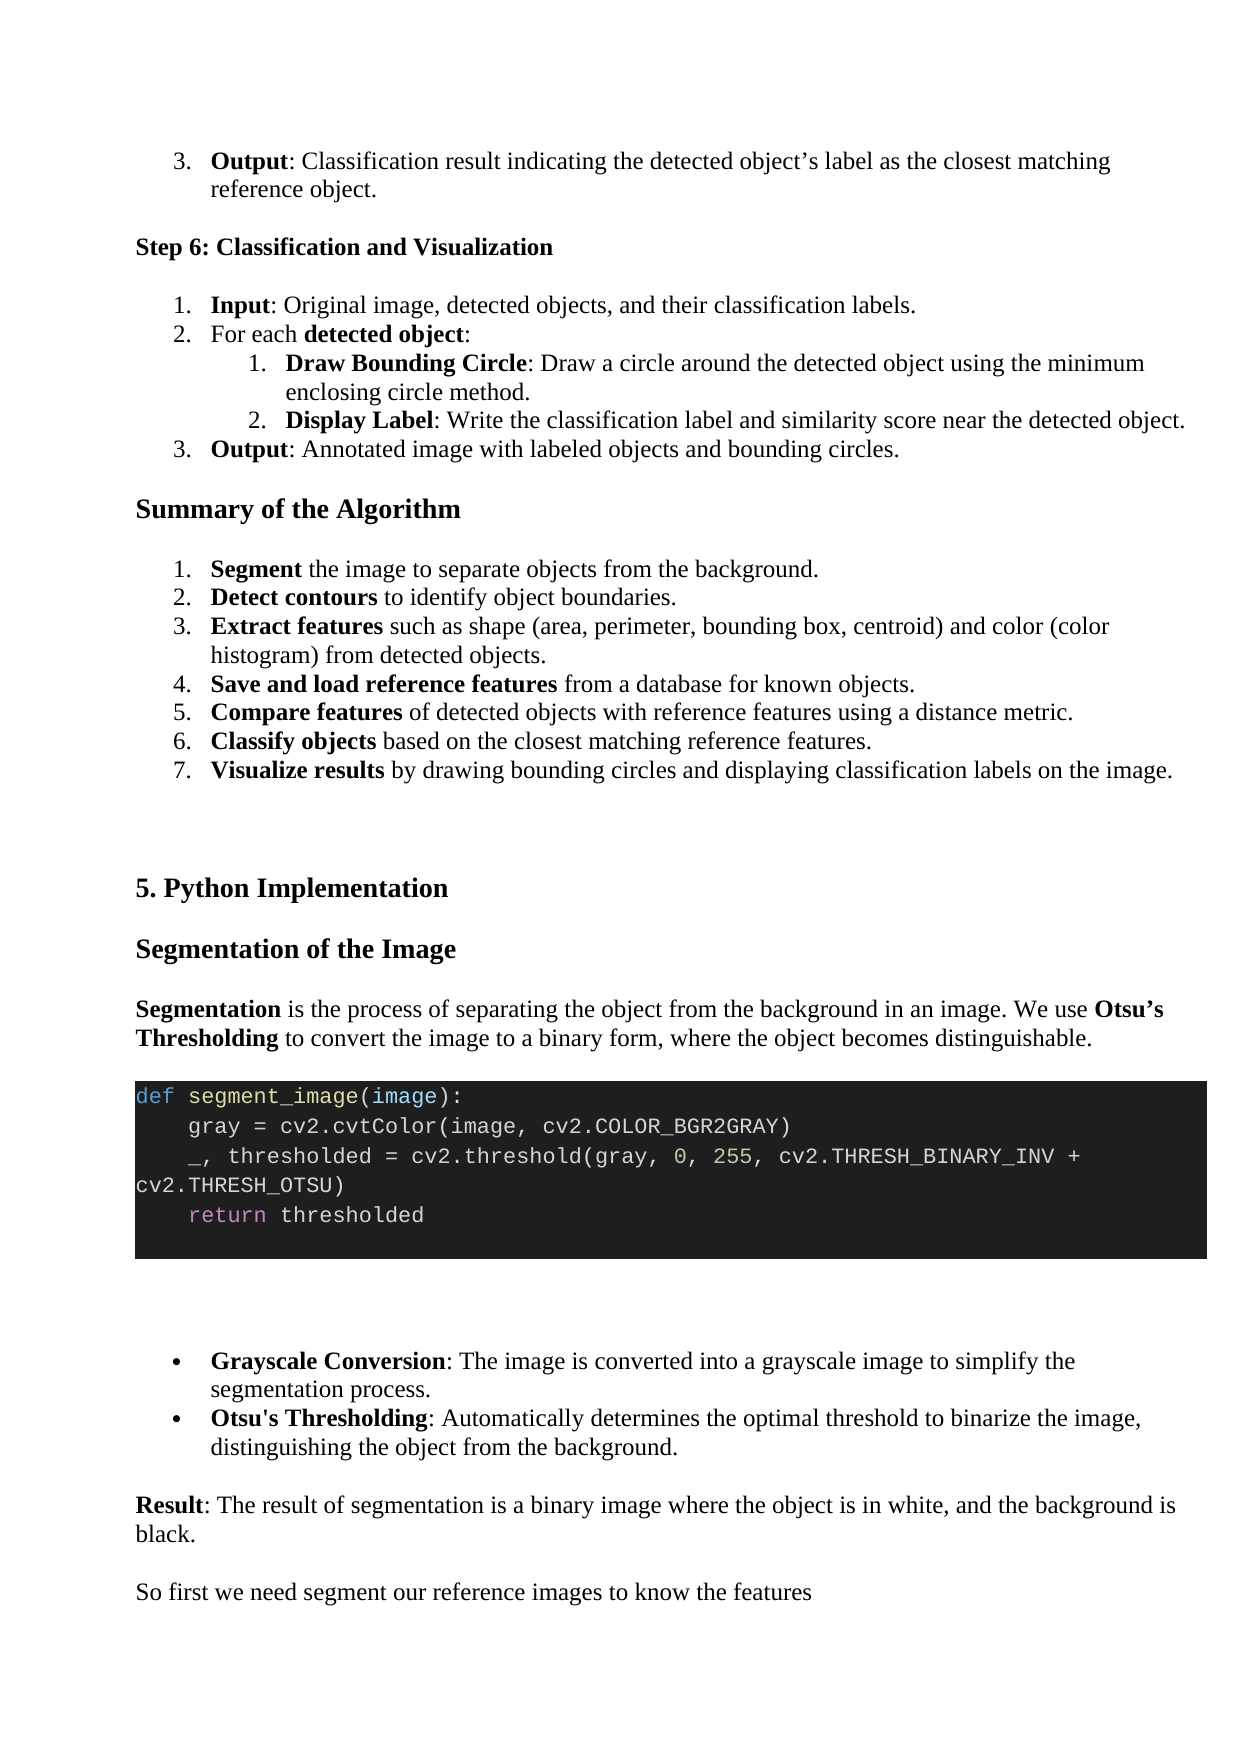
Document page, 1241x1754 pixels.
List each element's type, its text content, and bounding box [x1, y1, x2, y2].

list Output: Classification result indicating the detected object’s label as the closest matching reference object. [173, 146, 1207, 203]
text Segmentation is the process of separating the object from the background in an image. We use Otsu’s Thresholding to convert the image to a binary form, where the object becomes distinguishable. [135, 994, 1207, 1051]
list For each detected object: [173, 319, 1207, 348]
list Extract features such as shape (area, perimeter, bounding box, centroid) and color (color histogram) from detected objects. [173, 611, 1207, 669]
text _, thresholded = cv2.threshold(gray, 0, 255, cv2.THRESH_BINARY_INV + cv2.THRESH_OTSU) [135, 1140, 1207, 1199]
list Otsu's Thresholding: Automatically determines the optimal threshold to binarize the image, distinguishing the object from the background. [173, 1403, 1207, 1461]
list Grayscale Conversion: The image is converted into a grayscale image to simplify the segmentation process. [173, 1346, 1207, 1403]
text Step 6: Classification and Visualization [135, 232, 1207, 261]
list Display Label: Write the classification label and similarity score near the detected object. [248, 405, 1207, 434]
list Segment the image to separate objects from the background. [173, 554, 1207, 582]
list Compare features of detected objects with reference features using a distance metric. [173, 697, 1207, 726]
text 5. Python Implementation [135, 871, 1207, 903]
list Save and load reference features from a database for known objects. [173, 669, 1207, 697]
text So first we need segment our reference images to know the features [135, 1577, 1207, 1605]
text Segmentation of the Image [135, 932, 1207, 965]
list Detect contours to identify object boundaries. [173, 582, 1207, 611]
list Visualize results by drawing bounding circles and displaying classification labels on the image. [173, 755, 1207, 784]
list Classify objects based on the closest matching reference features. [173, 726, 1207, 755]
text gray = cv2.cvtColor(image, cv2.COLOR_BGR2GRAY) [135, 1110, 1207, 1140]
text def segment_image(image): [135, 1081, 1207, 1110]
text return thresholded [135, 1199, 1207, 1229]
list Draw Bounding Circle: Draw a circle around the detected object using the minimum enclosing circle method. [248, 348, 1207, 405]
text Summary of the Algorithm [135, 492, 1207, 524]
list Output: Annotated image with labeled objects and bounding circles. [173, 434, 1207, 463]
text Result: The result of segmentation is a binary image where the object is in white, and the background is black. [135, 1490, 1207, 1547]
list Input: Original image, detected objects, and their classification labels. [173, 290, 1207, 319]
